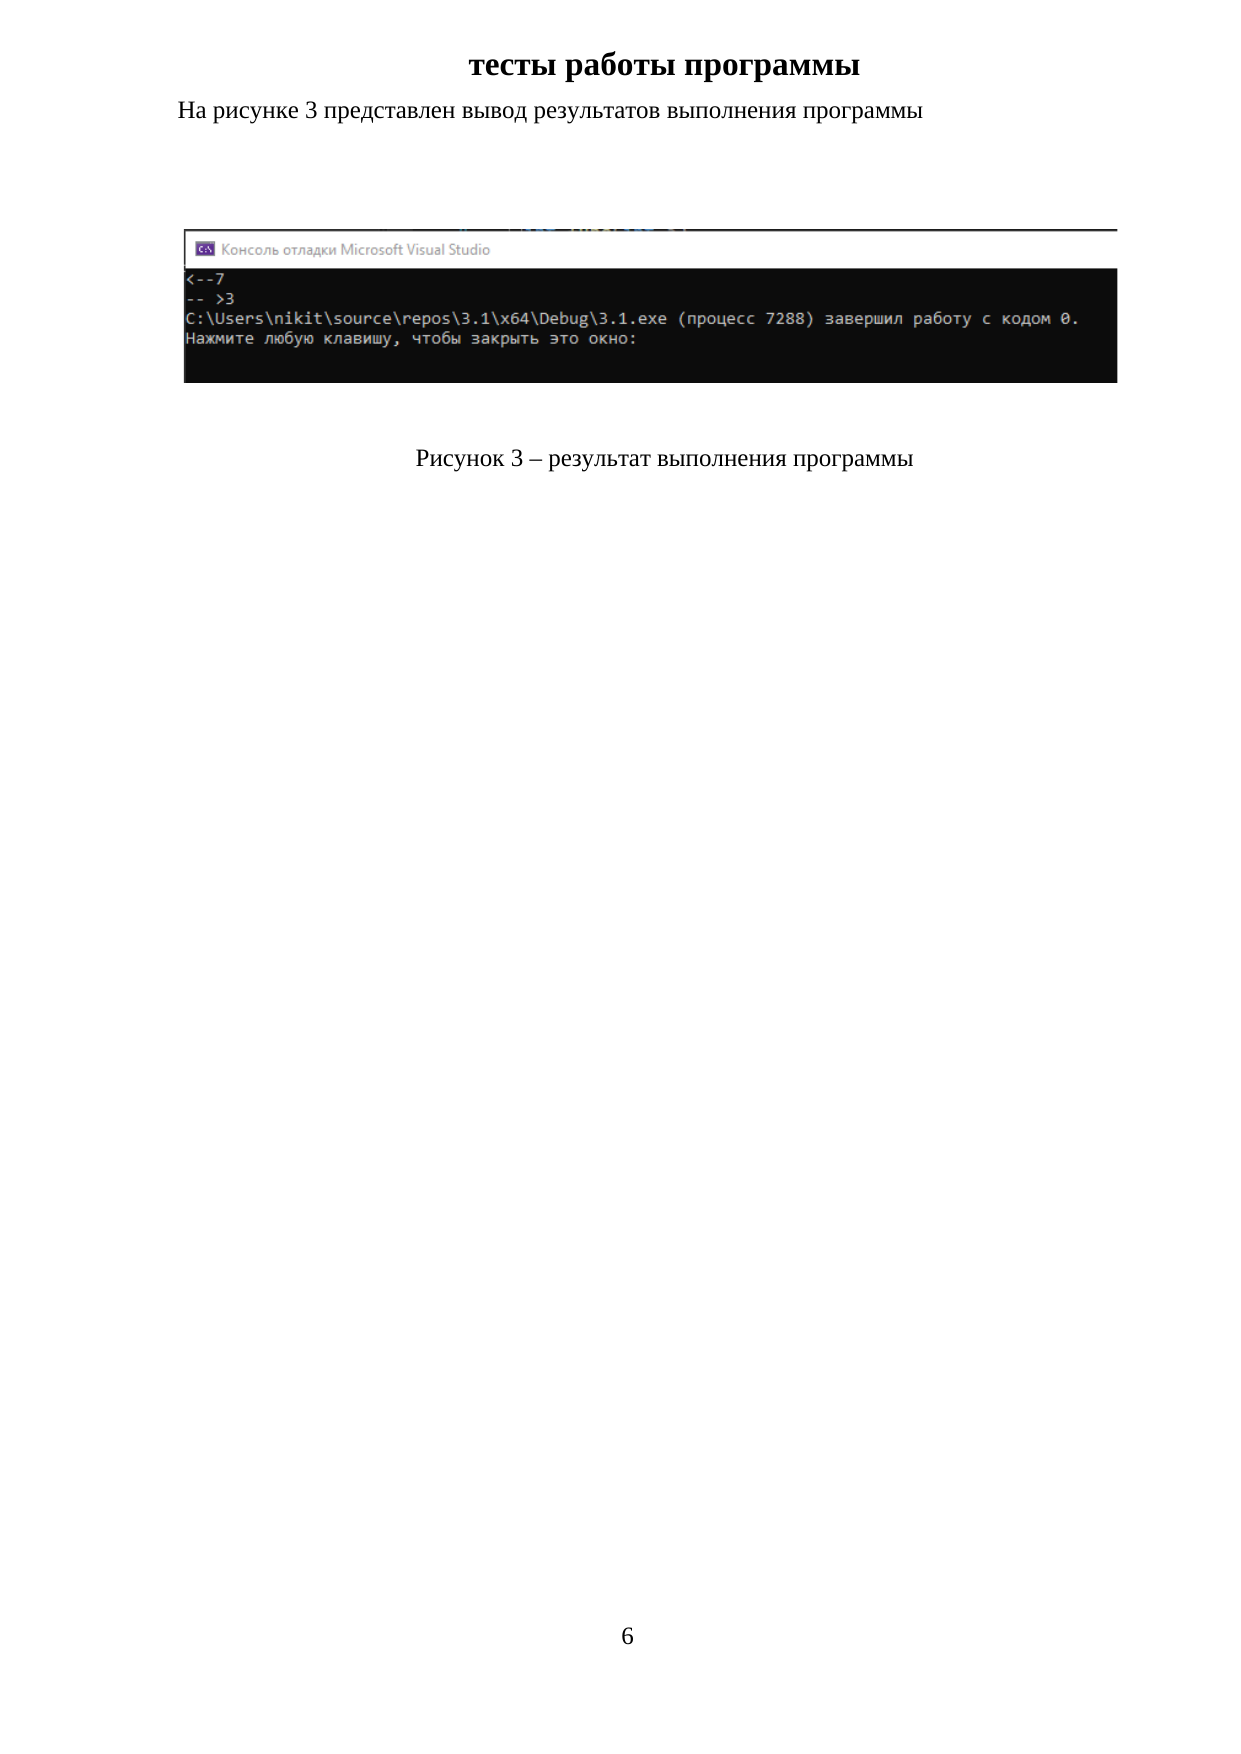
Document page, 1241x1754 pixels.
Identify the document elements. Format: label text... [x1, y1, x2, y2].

text тесты работы программы [103, 44, 1152, 83]
text На рисунке 3 представлен вывод результатов выполнения программы [103, 95, 1152, 124]
picture [182, 229, 1116, 382]
